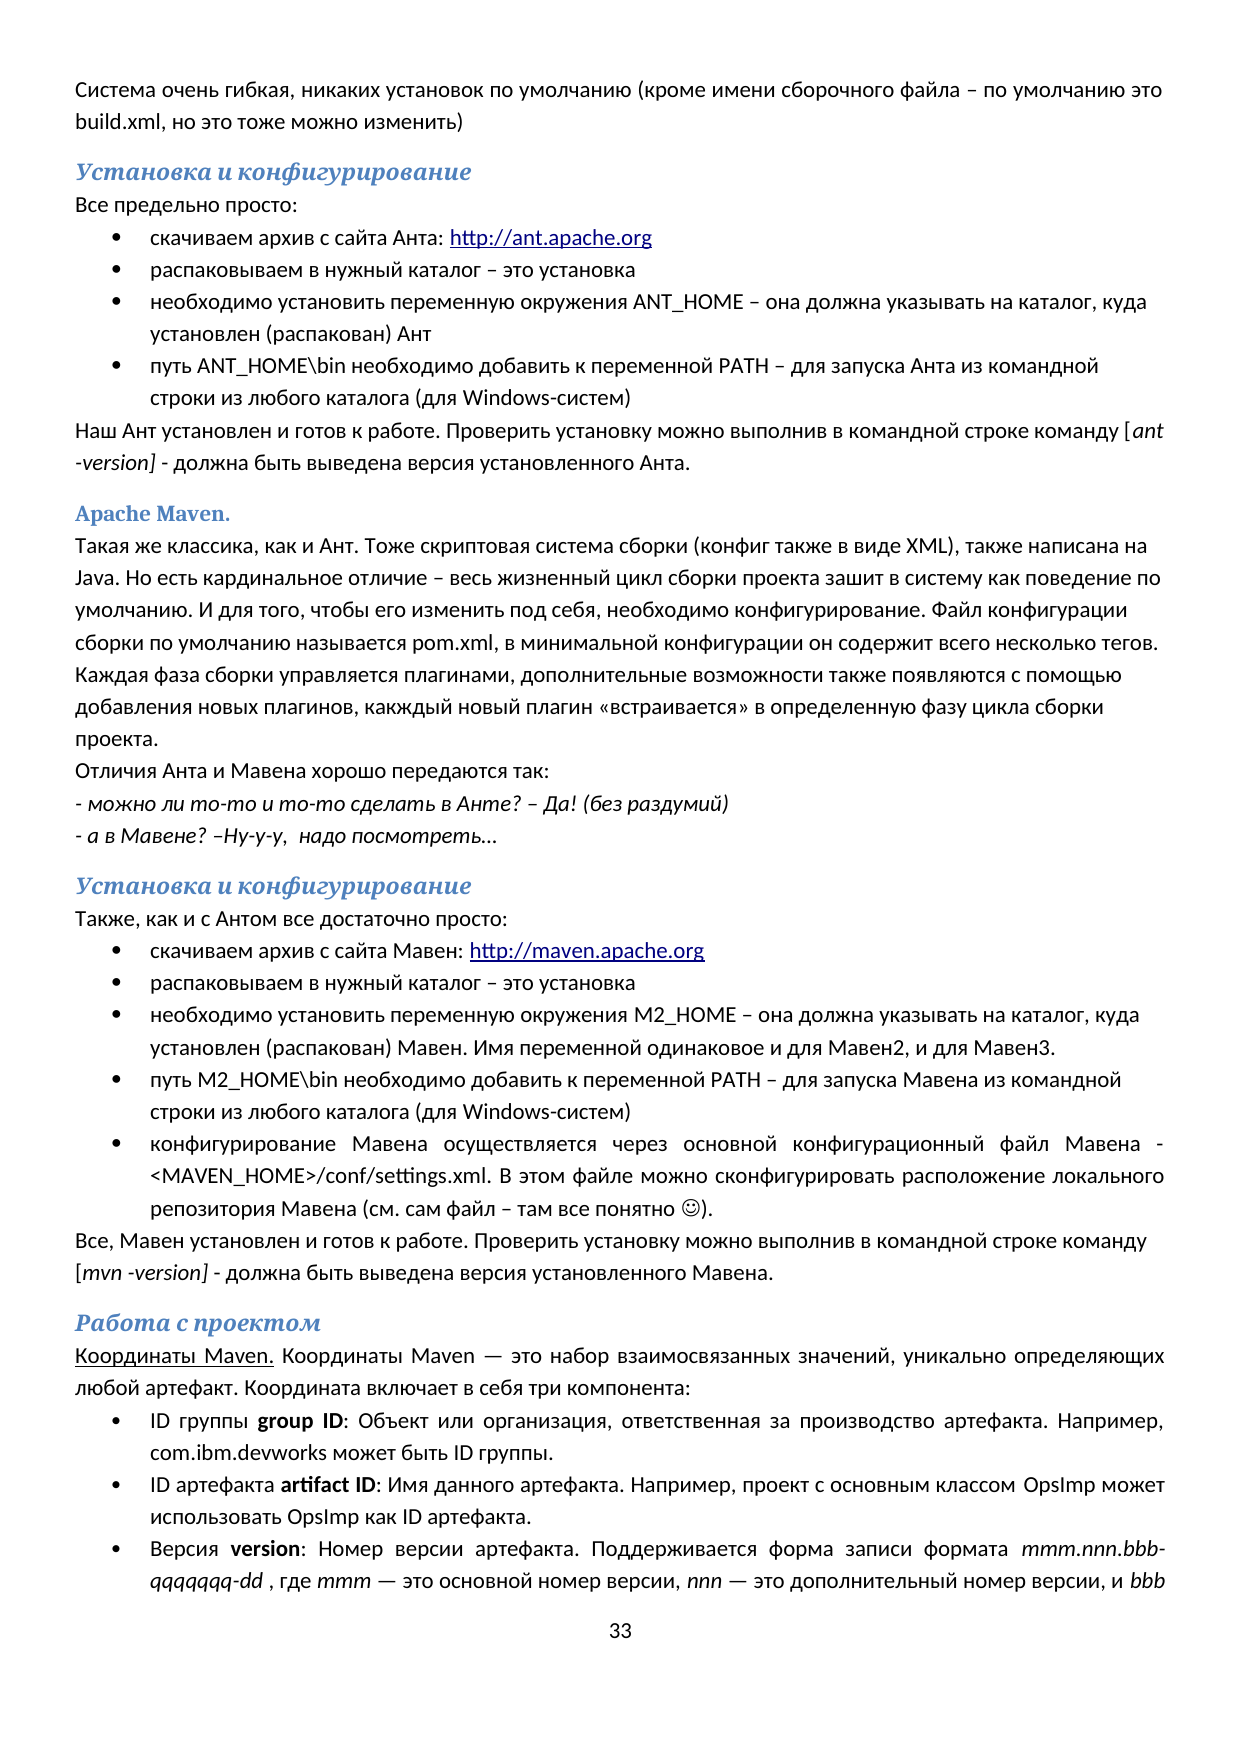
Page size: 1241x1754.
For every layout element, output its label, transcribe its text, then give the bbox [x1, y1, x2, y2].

list скачиваем архив с сайта Мавен: http://maven.apache.org [112, 936, 1165, 964]
text - можно ли то-то и то-то сделать в Анте? – Да! (без раздумий) [75, 789, 1165, 817]
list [112, 1534, 1165, 1595]
list путь ANT_HOME\bin необходимо добавить к переменной PATH – для запуска Анта из командной строки из любого каталога (для Windows-систем) [112, 351, 1165, 412]
list необходимо установить переменную окружения M2_HOME – она должна указывать на каталог, куда установлен (распакован) Мавен. Имя переменной одинаковое и для Мавен2, и для Мавен3. [112, 1001, 1165, 1061]
list распаковываем в нужный каталог – это установка [112, 255, 1165, 283]
subtitle Установка и конфигурирование [75, 874, 1165, 900]
list путь M2_HOME\bin необходимо добавить к переменной PATH – для запуска Мавена из командной строки из любого каталога (для Windows-систем) [112, 1065, 1165, 1125]
text Наш Ант установлен и готов к работе. Проверить установку можно выполнив в командной строке команду [ant -version] - должна быть выведена версия установленного Анта. [75, 416, 1165, 476]
text Отличия Анта и Мавена хорошо передаются так: [75, 756, 1165, 784]
subtitle Apache Maven. [75, 501, 1165, 527]
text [75, 75, 1165, 135]
text Также, как и с Антом все достаточно просто: [75, 904, 1165, 932]
list распаковываем в нужный каталог – это установка [112, 968, 1165, 996]
list конфигурирование Мавена осуществляется через основной конфигурационный файл Мавена - <MAVEN_HOME>/conf/settings.xml. В этом файле можно сконфигурировать расположение локального репозитория Мавена (см. сам файл – там все понятно ). [112, 1129, 1165, 1222]
subtitle Установка и конфигурирование [75, 160, 1165, 187]
text - а в Мавене? –Ну-у-у, надо посмотреть… [75, 821, 1165, 849]
list необходимо установить переменную окружения ANT_HOME – она должна указывать на каталог, куда установлен (распакован) Ант [112, 287, 1165, 347]
list ID артефакта artifact ID: Имя данного артефакта. Например, проект с основным классом OpsImp может использовать OpsImp как ID артефакта. [112, 1470, 1165, 1530]
text Такая же классика, как и Ант. Тоже скриптовая система сборки (конфиг также в виде XML), также написана на Java. Но есть кардинальное отличие – весь жизненный цикл сборки проекта зашит в систему как поведение по умолчанию. И для того, чтобы его изменить под себя, необходимо конфигурирование. Файл конфигурации сборки по умолчанию называется pom.xml, в минимальной конфигурации он содержит всего несколько тегов. Каждая фаза сборки управляется плагинами, дополнительные возможности также появляются с помощью добавления новых плагинов, какждый новый плагин «встраивается» в определенную фазу цикла сборки проекта. [75, 531, 1165, 752]
list ID группы group ID: Объект или организация, ответственная за производство артефакта. Например, com.ibm.devworks может быть ID группы. [112, 1406, 1165, 1466]
subtitle Работа с проектом [75, 1311, 1165, 1337]
text Все предельно просто: [75, 190, 1165, 218]
text Координаты Maven. Координаты Maven — это набор взаимосвязанных значений, уникально определяющих любой артефакт. Координата включает в себя три компонента: [75, 1341, 1165, 1402]
list скачиваем архив с сайта Анта: http://ant.apache.org [112, 223, 1165, 251]
text Все, Мавен установлен и готов к работе. Проверить установку можно выполнив в командной строке команду [mvn -version] - должна быть выведена версия установленного Мавена. [75, 1226, 1165, 1286]
